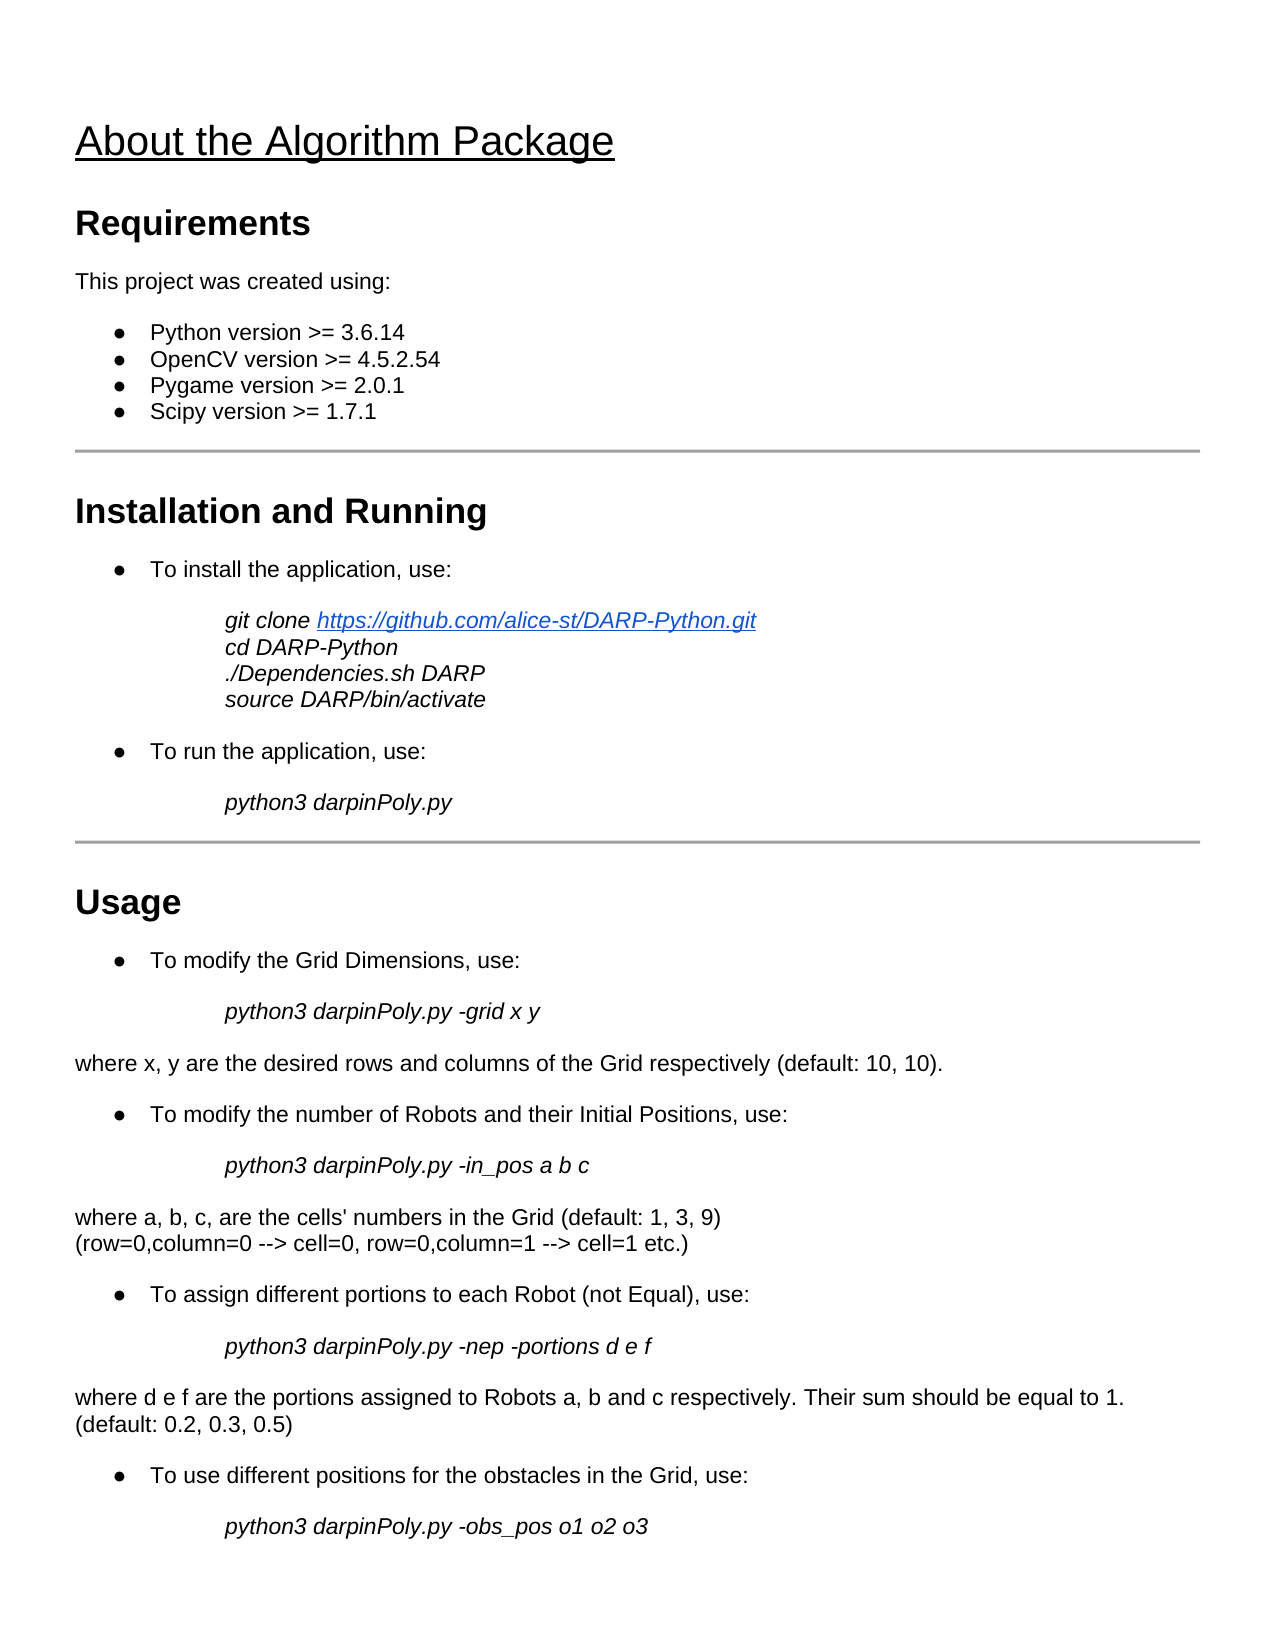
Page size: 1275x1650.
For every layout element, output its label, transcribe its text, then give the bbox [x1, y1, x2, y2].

list To assign different portions to each Robot (not Equal), use: [112, 1281, 1200, 1308]
text python3 darpinPoly.py [150, 789, 1200, 816]
list To install the application, use: [112, 556, 1200, 582]
text python3 darpinPoly.py -in_pos a b c [150, 1152, 1200, 1179]
list To use different positions for the obstacles in the Grid, use: [112, 1462, 1200, 1488]
list To modify the Grid Dimensions, use: [112, 947, 1200, 973]
text Usage [75, 844, 1200, 922]
list Python version >= 3.6.14 [112, 319, 1200, 346]
text python3 darpinPoly.py -nep -portions d e f [150, 1333, 1200, 1359]
list To modify the number of Robots and their Initial Positions, use: [112, 1101, 1200, 1127]
text git clone https://github.com/alice-st/DARP-Python.git cd DARP-Python ./Dependencies.sh DARP source DARP/bin/activate [150, 607, 1200, 713]
subtitle About the Algorithm Package [75, 117, 1200, 164]
text where a, b, c, are the cells' numbers in the Grid (default: 1, 3, 9) (row=0,column=0 --> cell=0, row=0,column=1 --> cell=1 etc.) [75, 1204, 1200, 1256]
text python3 darpinPoly.py -obs_pos o1 o2 o3 [150, 1513, 1200, 1539]
text Installation and Running [75, 453, 1200, 531]
text where x, y are the desired rows and columns of the Grid respectively (default: 10, 10). [75, 1050, 1200, 1076]
text python3 darpinPoly.py -grid x y [150, 998, 1200, 1025]
list Pygame version >= 2.0.1 [112, 372, 1200, 398]
text where d e f are the portions assigned to Robots a, b and c respectively. Their sum should be equal to 1. (default: 0.2, 0.3, 0.5) [75, 1384, 1200, 1437]
list Scipy version >= 1.7.1 [112, 398, 1200, 424]
list To run the application, use: [112, 738, 1200, 764]
text This project was created using: [75, 268, 1200, 294]
list OpenCV version >= 4.5.2.54 [112, 346, 1200, 372]
subtitle Requirements [75, 202, 1200, 243]
